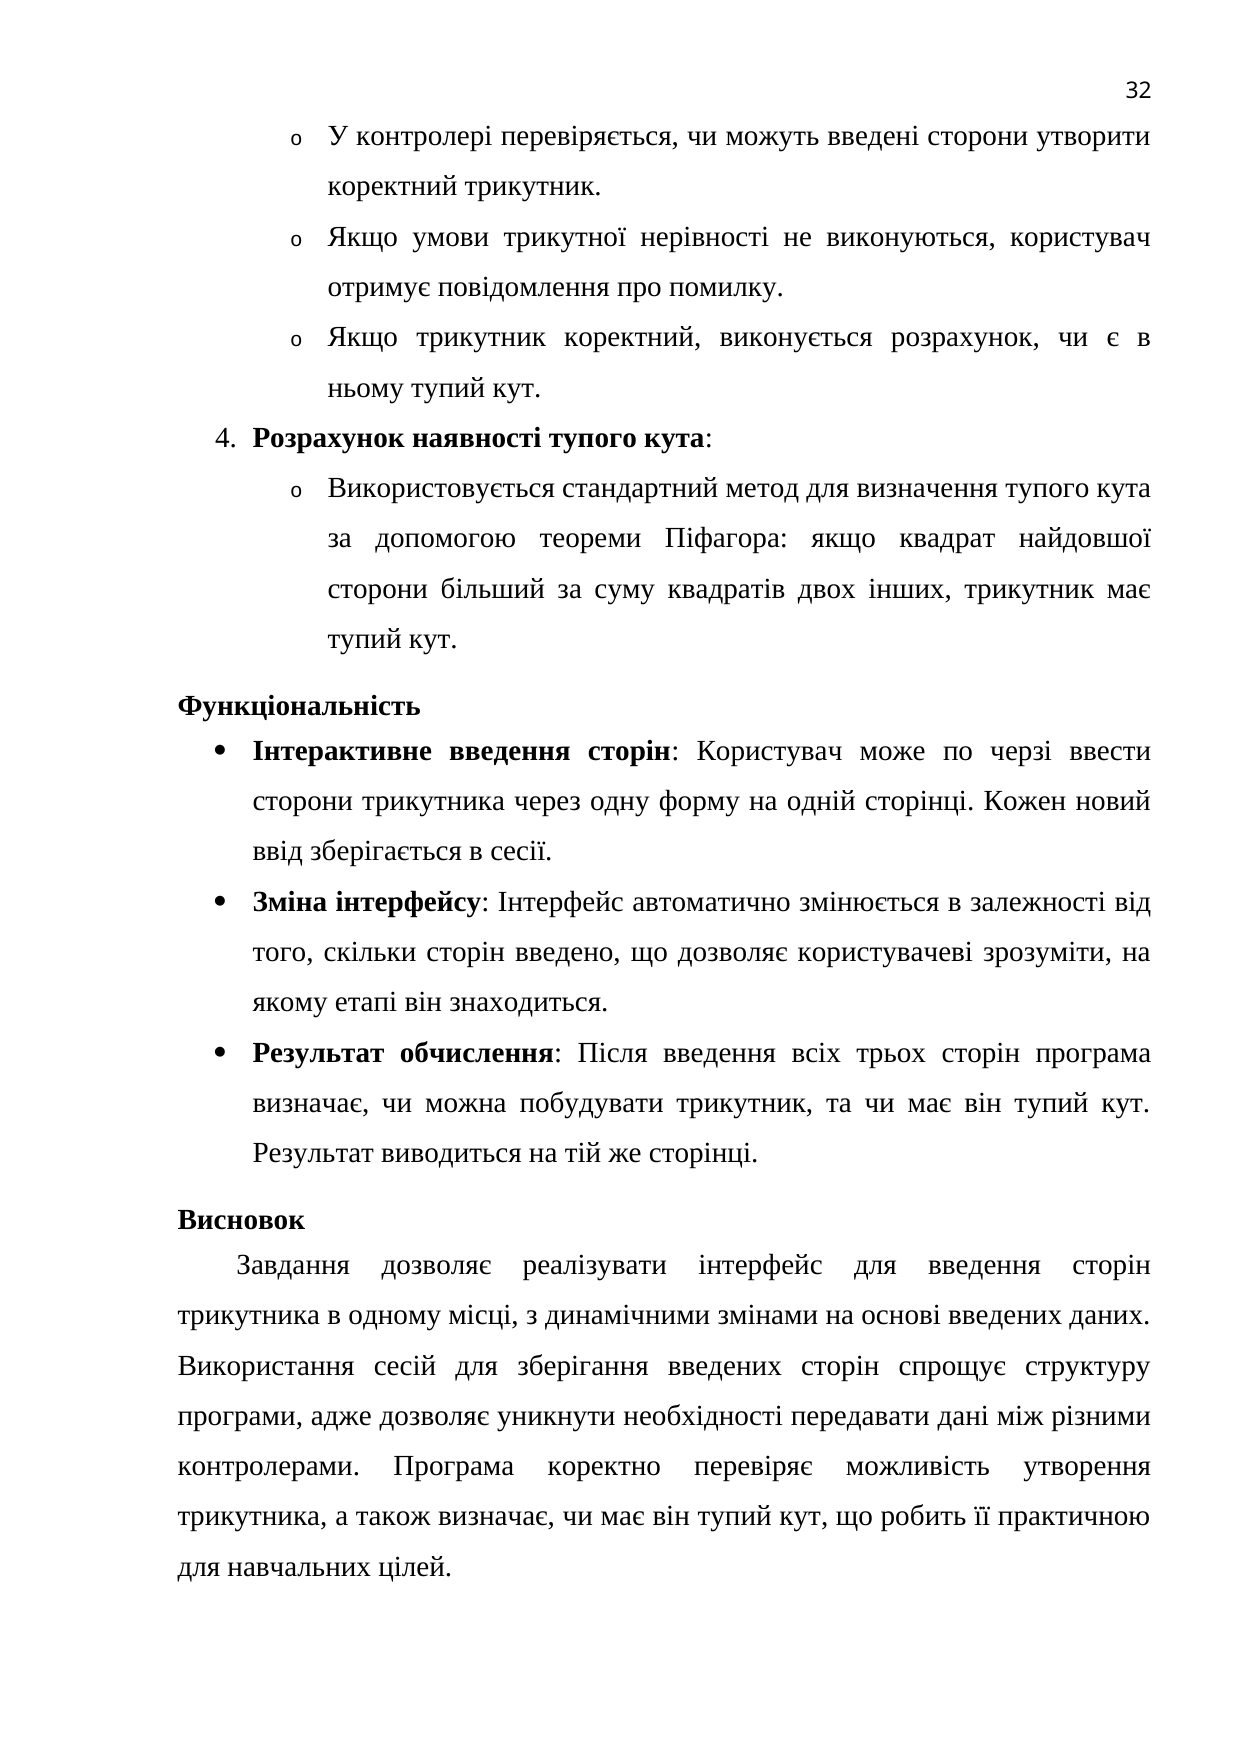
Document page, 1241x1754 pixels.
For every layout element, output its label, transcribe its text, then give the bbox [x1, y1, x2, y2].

list Результат обчислення: Після введення всіх трьох сторін програма визначає, чи можна побудувати трикутник, та чи має він тупий кут. Результат виводиться на тій же сторінці. [215, 1035, 1152, 1169]
list Інтерактивне введення сторін: Користувач може по черзі ввести сторони трикутника через одну форму на одній сторінці. Кожен новий ввід зберігається в сесії. [215, 733, 1152, 867]
subtitle Функціональність [177, 688, 1152, 722]
list Зміна інтерфейсу: Інтерфейс автоматично змінюється в залежності від того, скільки сторін введено, що дозволяє користувачеві зрозуміти, на якому етапі він знаходиться. [215, 884, 1152, 1018]
list Розрахунок наявності тупого кута: [215, 420, 1152, 453]
list Якщо трикутник коректний, виконується розрахунок, чи є в ньому тупий кут. [290, 319, 1152, 403]
list Якщо умови трикутної нерівності не виконуються, користувач отримує повідомлення про помилку. [290, 219, 1152, 303]
list Використовується стандартний метод для визначення тупого кута за допомогою теореми Піфагора: якщо квадрат найдовшої сторони більший за суму квадратів двох інших, трикутник має тупий кут. [290, 470, 1152, 655]
list У контролері перевіряється, чи можуть введені сторони утворити коректний трикутник. [290, 118, 1152, 202]
subtitle Висновок [177, 1202, 1152, 1236]
text Завдання дозволяє реалізувати інтерфейс для введення сторін трикутника в одному місці, з динамічними змінами на основі введених даних. Використання сесій для зберігання введених сторін спрощує структуру програми, адже дозволяє уникнути необхідності передавати дані між різними контролерами. Програма коректно перевіряє можливість утворення трикутника, а також визначає, чи має він тупий кут, що робить її практичною для навчальних цілей. [177, 1247, 1152, 1582]
